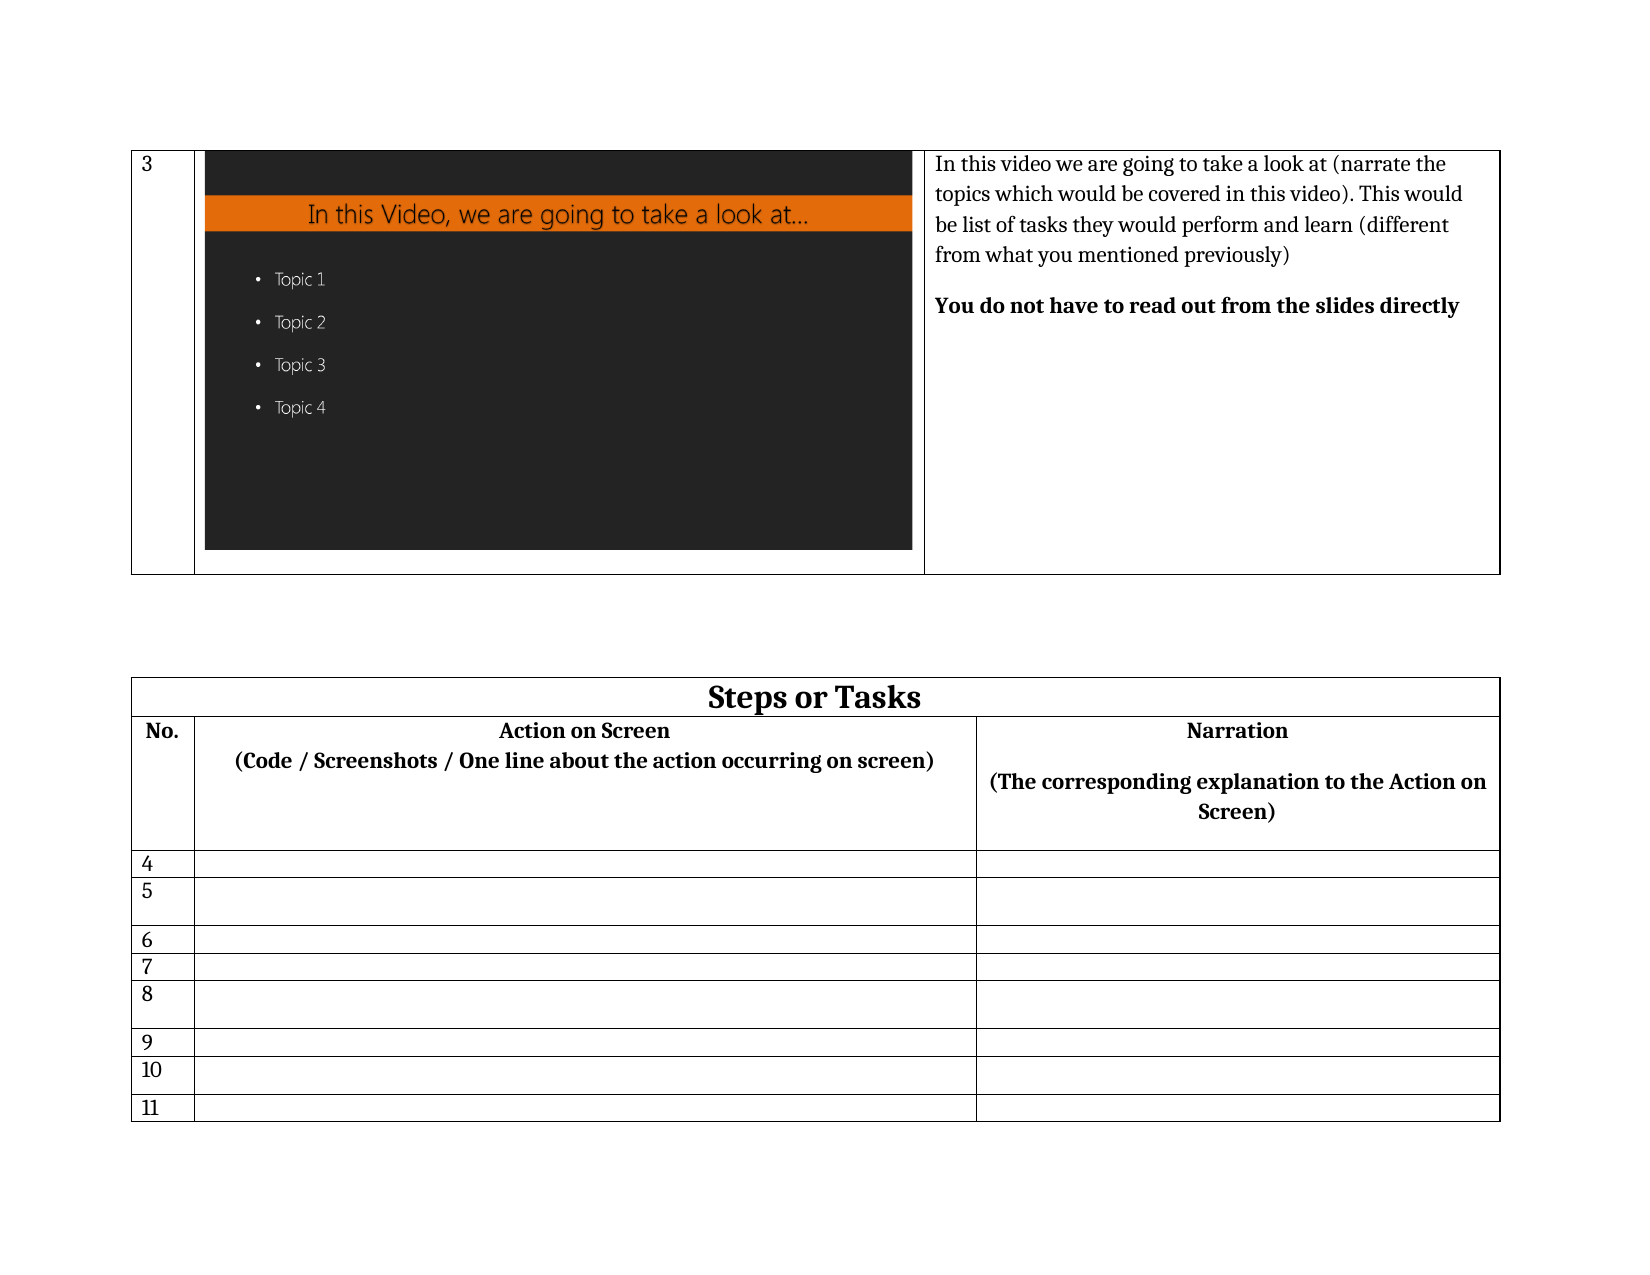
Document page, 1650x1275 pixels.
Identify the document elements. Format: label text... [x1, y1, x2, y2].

table_cell 5 [132, 878, 194, 925]
table_cell 3 [132, 151, 194, 574]
table_cell [195, 1029, 976, 1056]
table_cell In this video we are going to take a look at (narrate the topics which would be covered in this video). This would be list of tasks they would perform and learn (different from what you mentioned previously) You do not have to read out from the slides directly [925, 151, 1499, 574]
table_header Steps or Tasks [132, 678, 1499, 716]
table_cell [195, 954, 976, 980]
table_cell 8 [132, 981, 194, 1028]
table_cell 11 [132, 1095, 194, 1121]
table_cell [977, 1029, 1499, 1056]
table_cell 7 [132, 954, 194, 980]
table_cell Narration (The corresponding explanation to the Action on Screen) [977, 717, 1499, 850]
table_cell 9 [132, 1029, 194, 1056]
table_cell [195, 851, 976, 877]
table_cell [977, 878, 1499, 925]
table_cell [977, 851, 1499, 877]
table_cell No. [132, 717, 194, 850]
picture [204, 151, 913, 550]
table_cell [977, 981, 1499, 1028]
table_cell Action on Screen (Code / Screenshots / One line about the action occurring on screen) [195, 717, 976, 850]
table_cell [195, 1095, 976, 1121]
table_cell [195, 151, 924, 574]
table_cell [977, 954, 1499, 980]
table_cell [195, 1057, 976, 1094]
table_cell [195, 926, 976, 953]
table_cell [977, 1057, 1499, 1094]
table_cell [195, 878, 976, 925]
table_cell 4 [132, 851, 194, 877]
table_cell [977, 1095, 1499, 1121]
table_cell [977, 926, 1499, 953]
table_cell 10 [132, 1057, 194, 1094]
table_cell 6 [132, 926, 194, 953]
table_cell [195, 981, 976, 1028]
